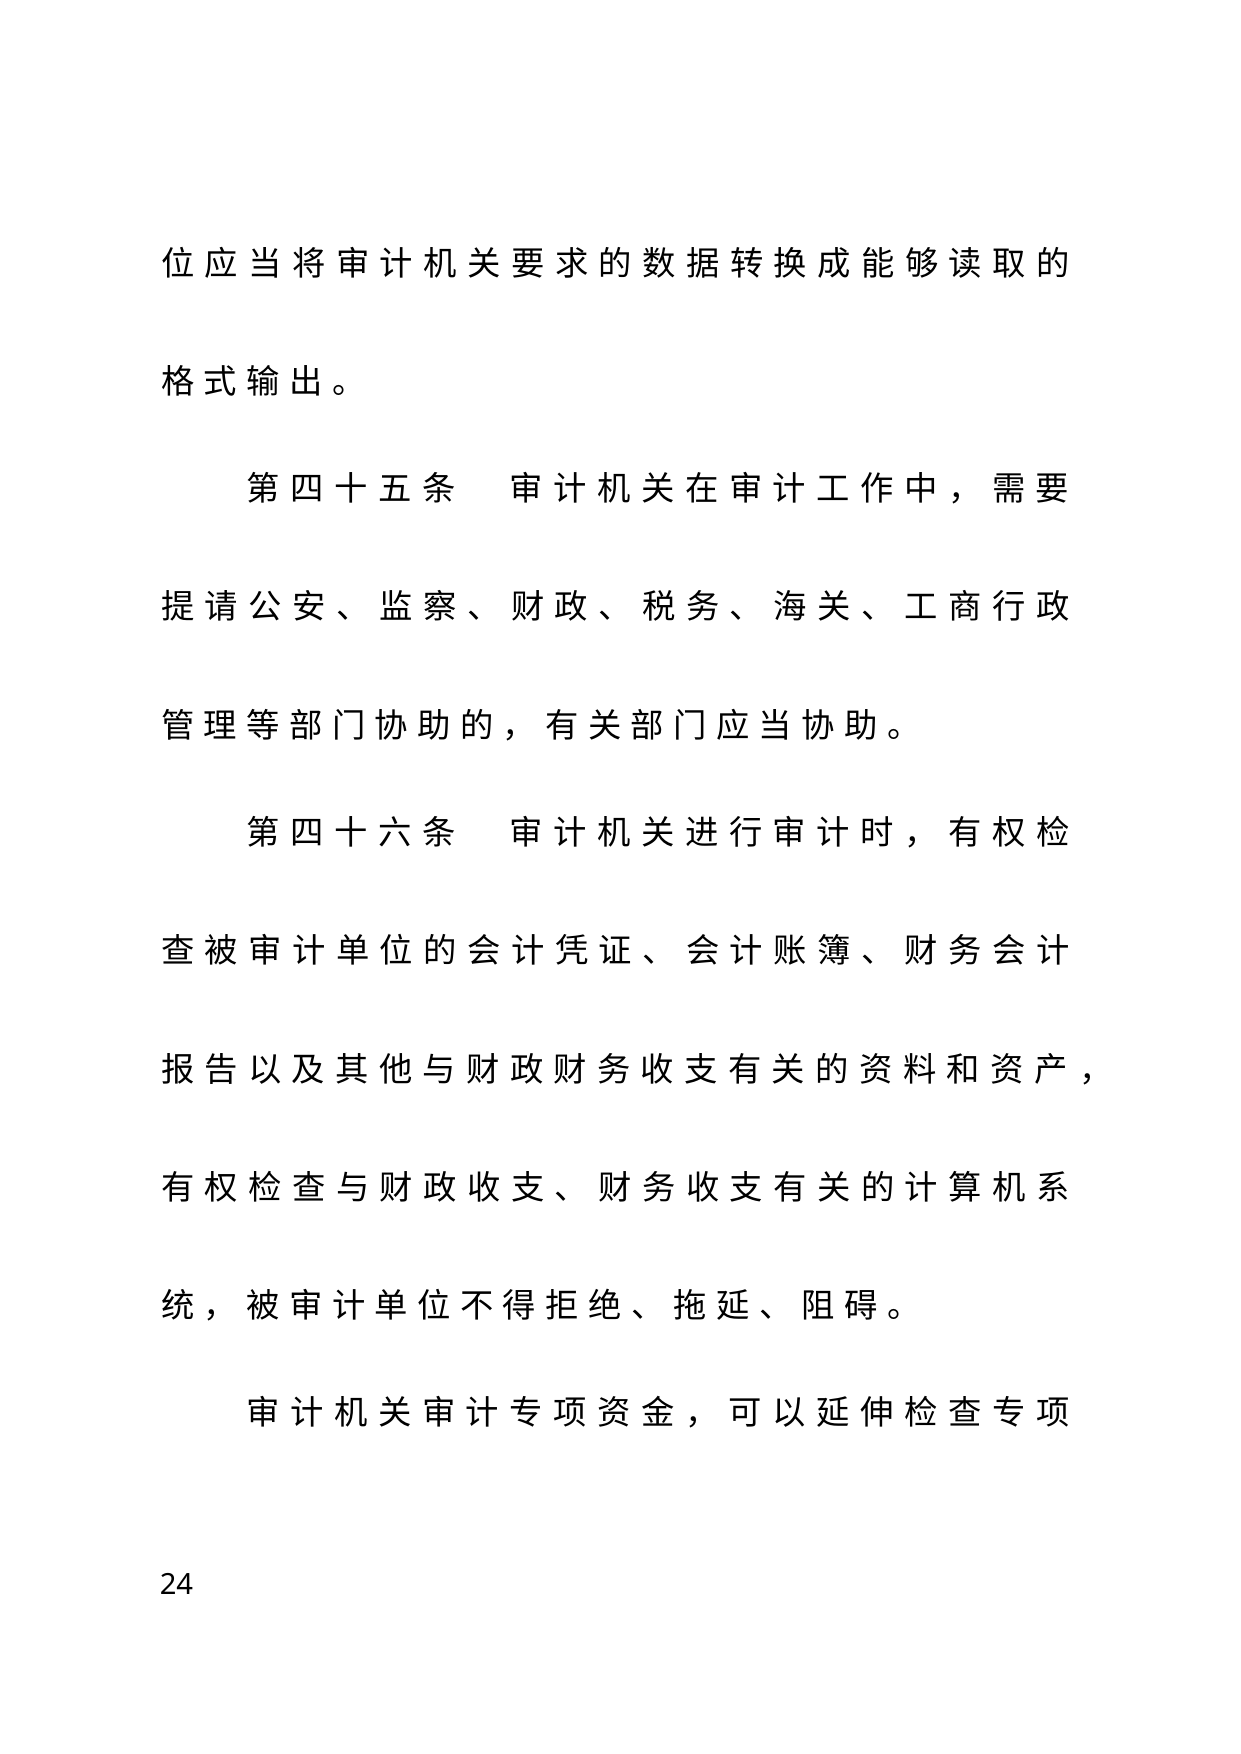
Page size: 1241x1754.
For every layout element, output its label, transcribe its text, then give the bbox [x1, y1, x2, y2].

text 第四十五条 审计机关在审计工作中，需要提请公安、监察、财政、税务、海关、工商行政管理等部门协助的，有关部门应当协助。 [161, 439, 1079, 770]
text 第四十六条 审计机关进行审计时，有权检查被审计单位的会计凭证、会计账簿、财务会计报告以及其他与财政财务收支有关的资料和资产，有权检查与财政收支、财务收支有关的计算机系统，被审计单位不得拒绝、拖延、阻碍。 [161, 782, 1079, 1351]
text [161, 1363, 1079, 1458]
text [161, 213, 1079, 427]
